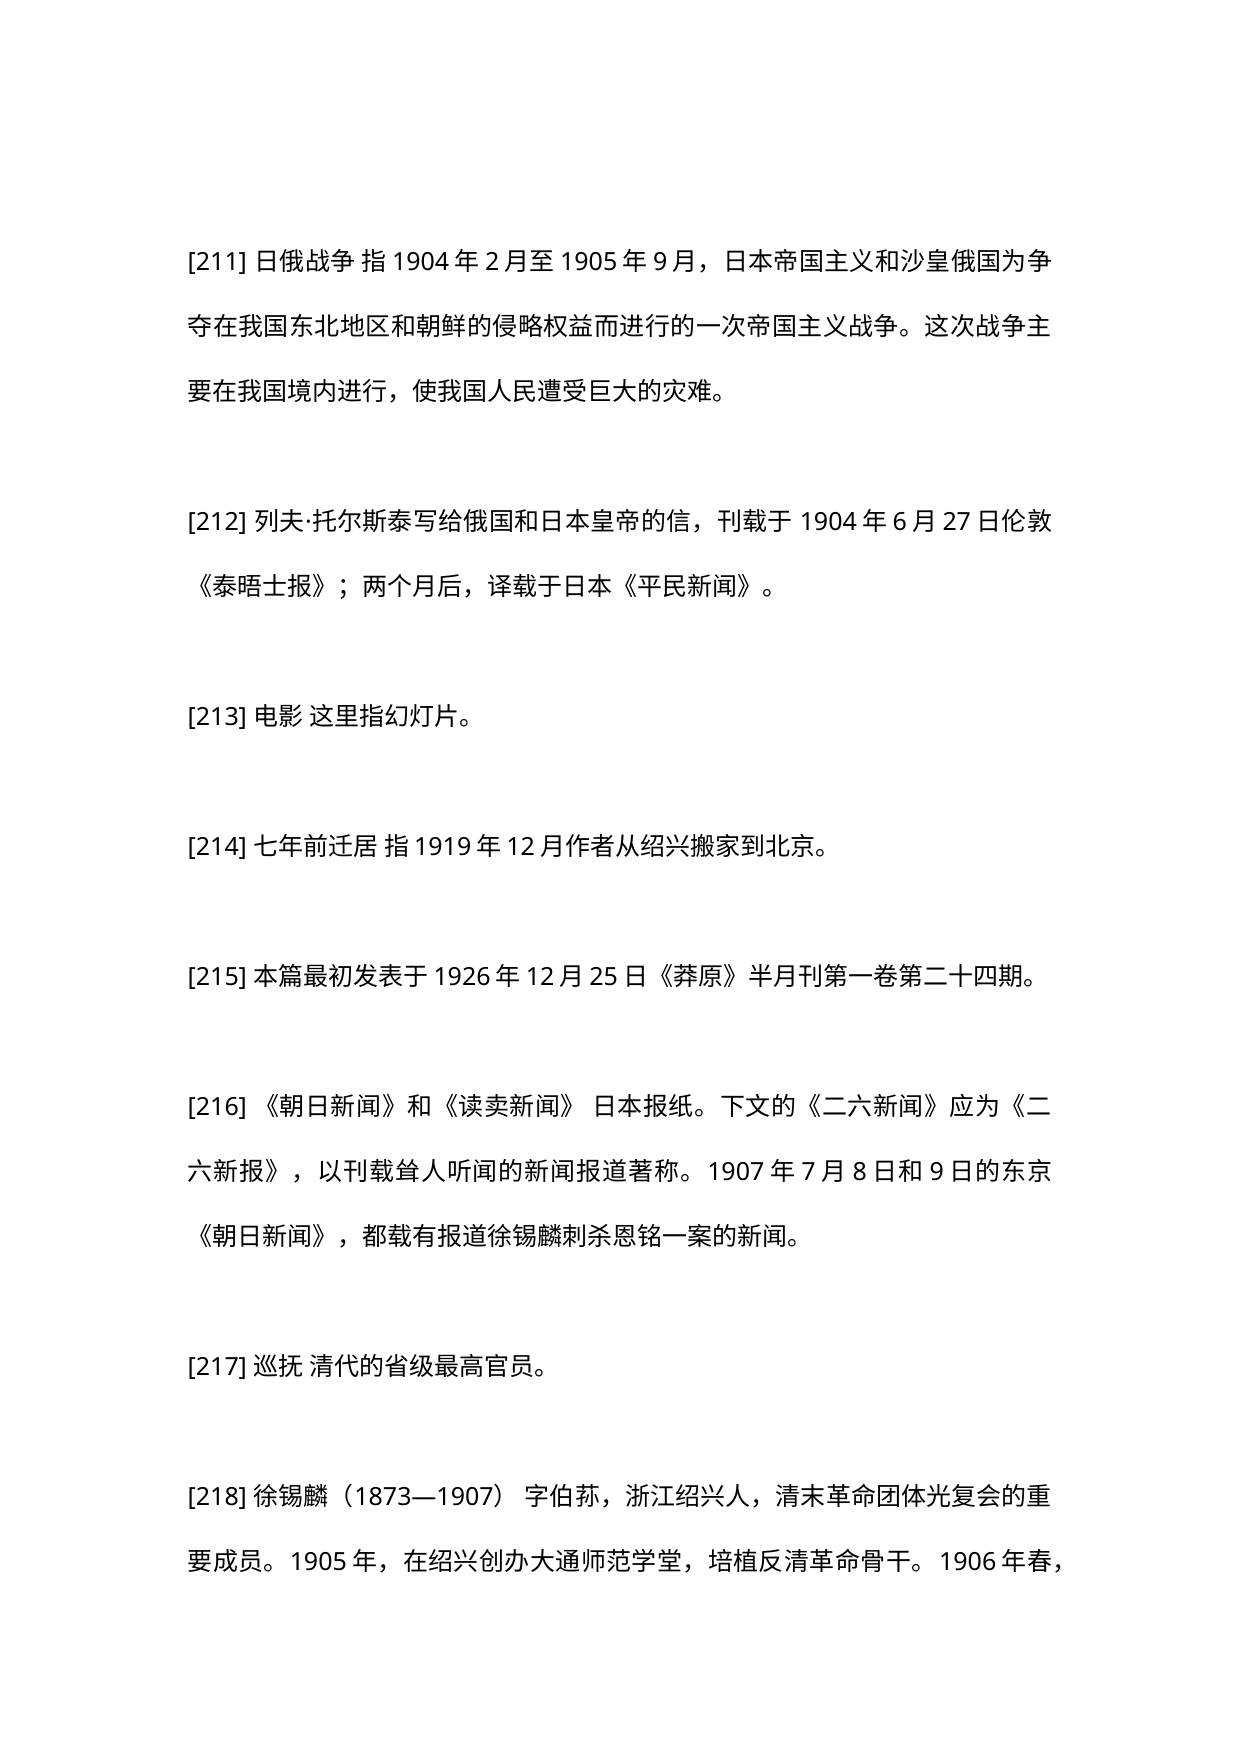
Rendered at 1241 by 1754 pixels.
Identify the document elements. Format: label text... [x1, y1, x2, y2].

text [211] 日俄战争 指1904年2月至1905年9月，日本帝国主义和沙皇俄国为争夺在我国东北地区和朝鲜的侵略权益而进行的一次帝国主义战争。这次战争主要在我国境内进行，使我国人民遭受巨大的灾难。 [187, 227, 1053, 422]
text [217] 巡抚 清代的省级最高官员。 [187, 1332, 1053, 1397]
text [216] 《朝日新闻》和《读卖新闻》 日本报纸。下文的《二六新闻》应为《二六新报》，以刊载耸人听闻的新闻报道著称。1907年7月8日和9日的东京《朝日新闻》，都载有报道徐锡麟刺杀恩铭一案的新闻。 [187, 1072, 1053, 1267]
text [212] 列夫·托尔斯泰写给俄国和日本皇帝的信，刊载于1904年6月27日伦敦《泰晤士报》；两个月后，译载于日本《平民新闻》。 [187, 487, 1053, 617]
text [187, 1462, 1053, 1592]
text [214] 七年前迁居 指1919年12月作者从绍兴搬家到北京。 [187, 812, 1053, 877]
text [215] 本篇最初发表于1926年12月25日《莽原》半月刊第一卷第二十四期。 [187, 942, 1053, 1007]
text [213] 电影 这里指幻灯片。 [187, 682, 1053, 747]
